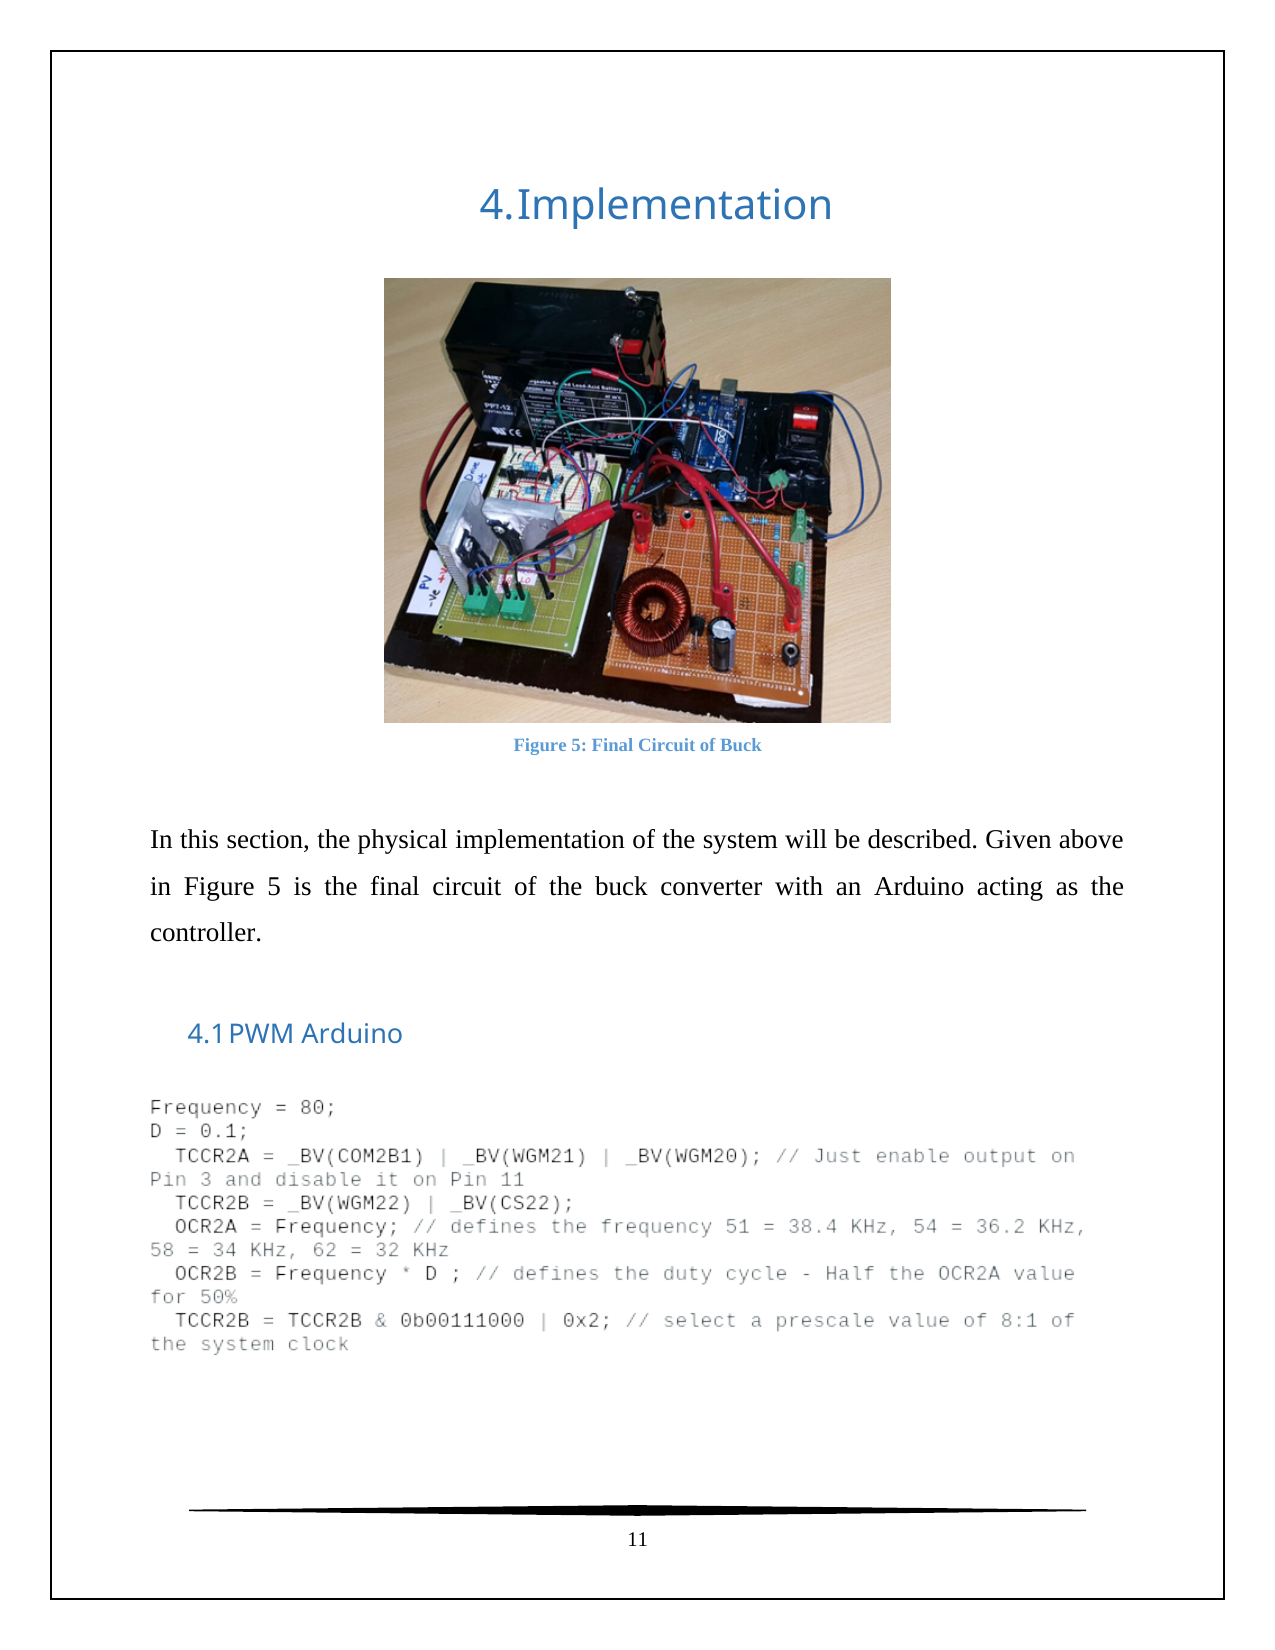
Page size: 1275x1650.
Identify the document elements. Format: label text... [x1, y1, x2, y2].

text Figure 5: Final Circuit of Buck [150, 734, 1125, 756]
picture [384, 278, 891, 723]
text In this section, the physical implementation of the system will be described. Given above in Figure 5 is the final circuit of the buck converter with an Arduino acting as the controller. [150, 823, 1125, 948]
subtitle Implementation [187, 175, 1125, 232]
subtitle PWM Arduino [187, 1014, 1125, 1051]
